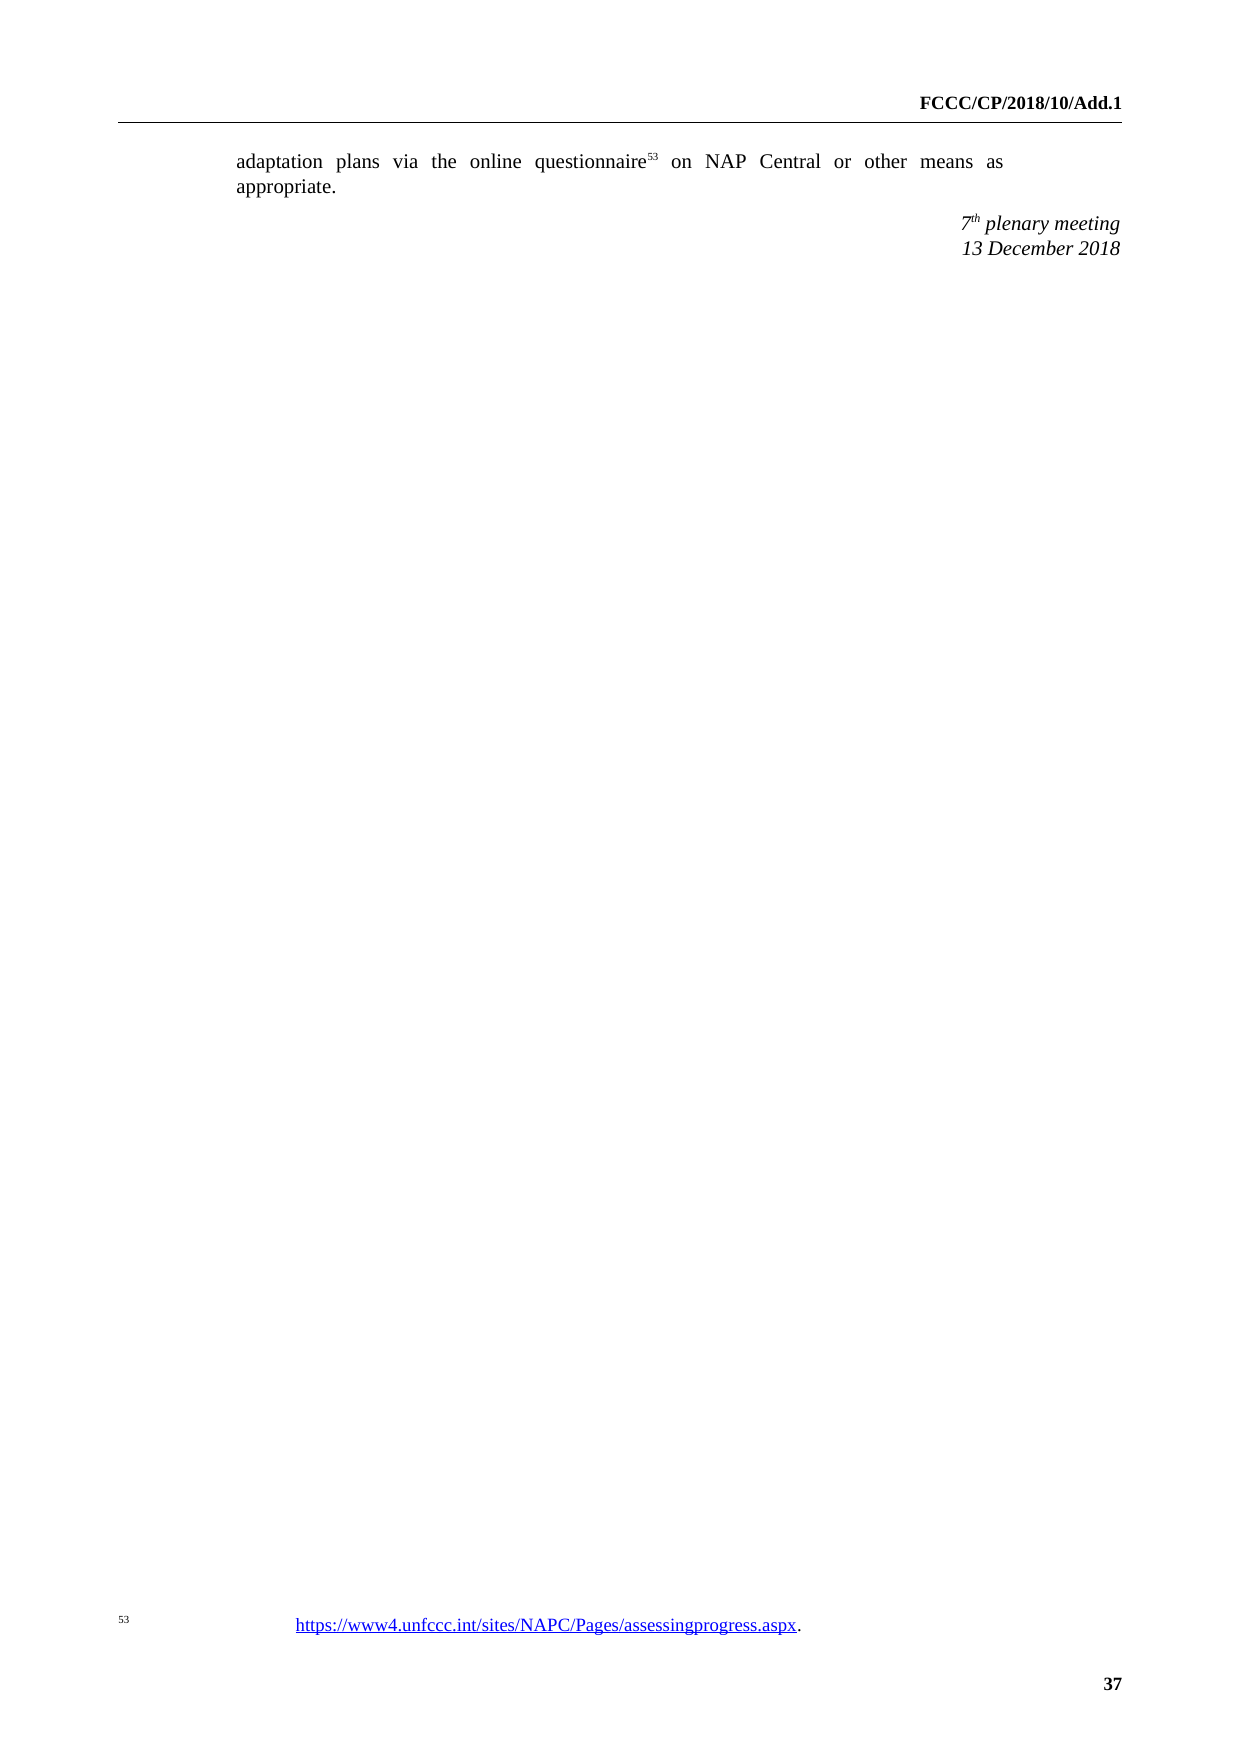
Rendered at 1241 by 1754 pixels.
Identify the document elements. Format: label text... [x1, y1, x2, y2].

text 13 December 2018 [118, 235, 1122, 260]
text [236, 148, 1004, 198]
text 7th plenary meeting [118, 210, 1122, 235]
